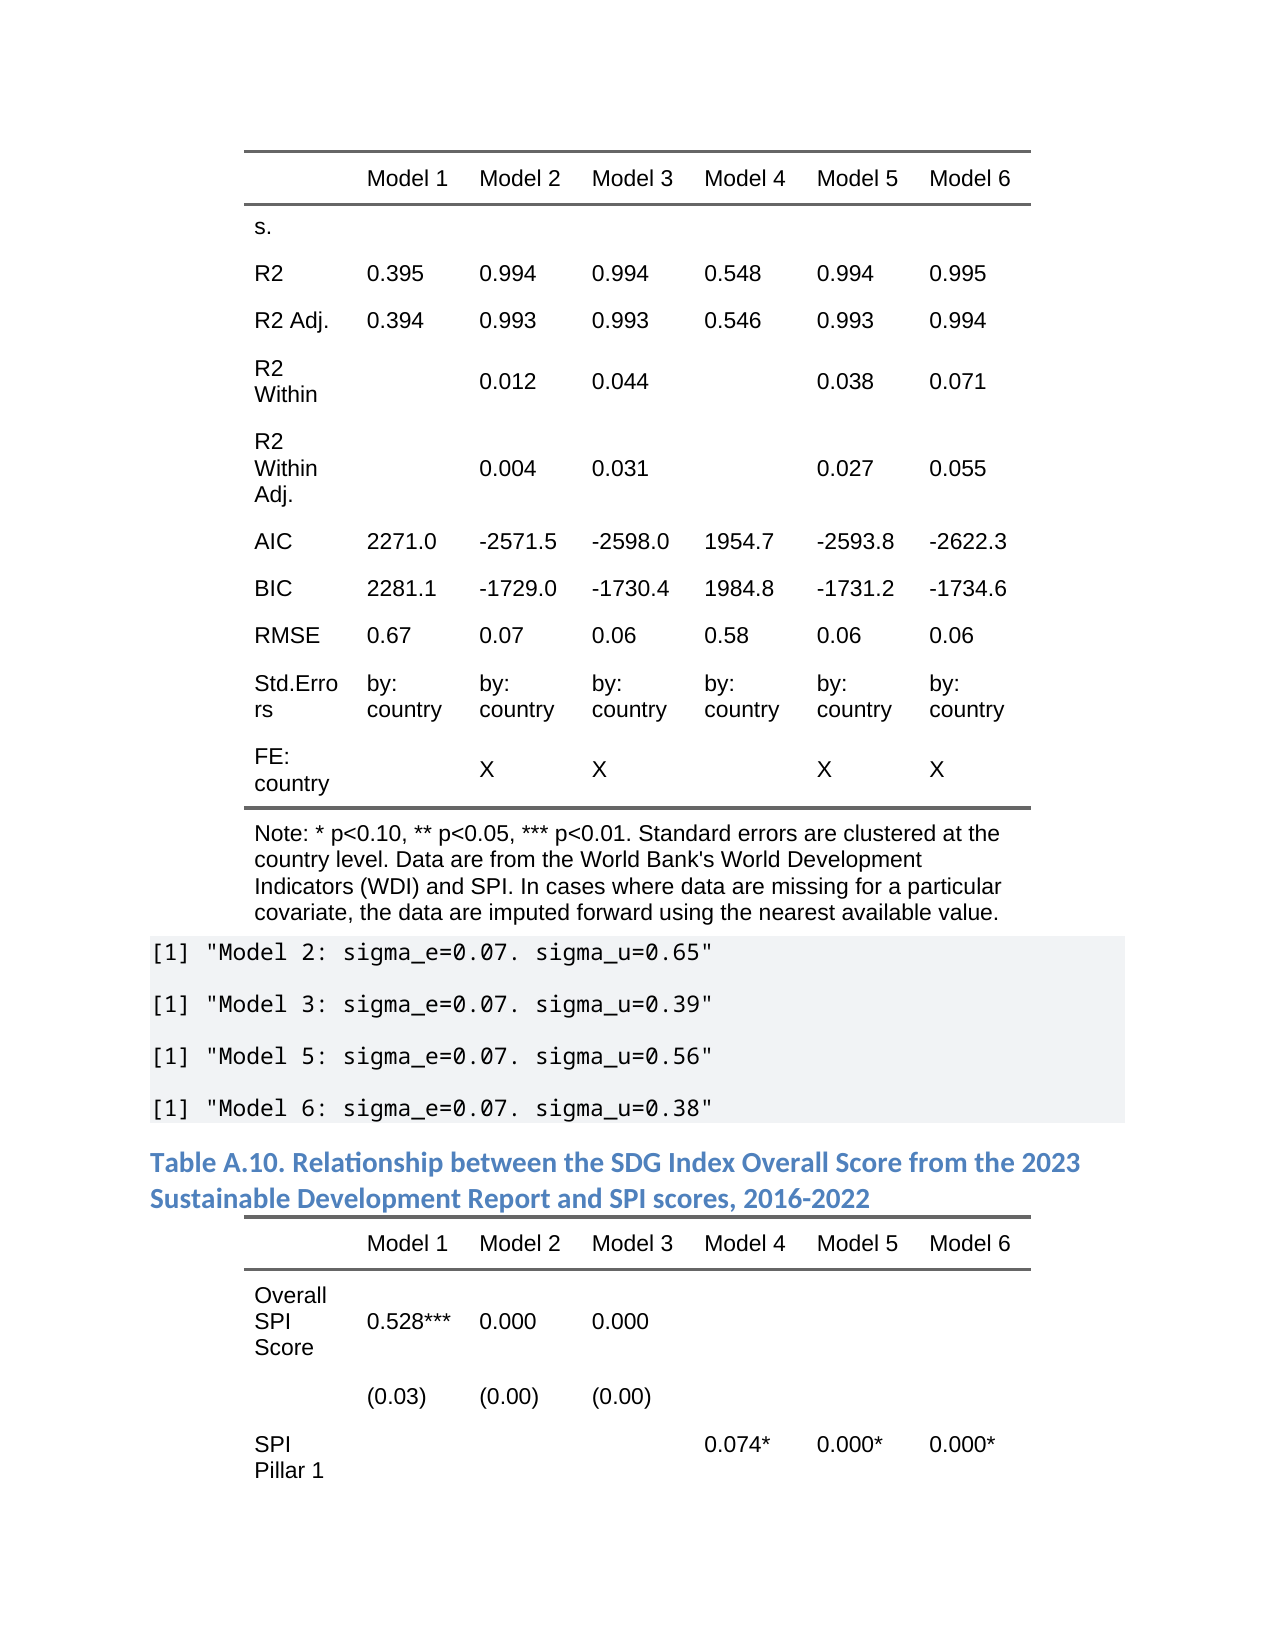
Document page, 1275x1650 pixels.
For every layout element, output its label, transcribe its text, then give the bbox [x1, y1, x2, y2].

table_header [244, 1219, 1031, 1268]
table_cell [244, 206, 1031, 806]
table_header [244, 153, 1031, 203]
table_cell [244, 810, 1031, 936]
text [1] "Model 5: sigma_e=0.07. sigma_u=0.56" [150, 1040, 1125, 1071]
text [1] "Model 3: sigma_e=0.07. sigma_u=0.39" [150, 988, 1125, 1019]
text [1] "Model 2: sigma_e=0.07. sigma_u=0.65" [150, 936, 1125, 967]
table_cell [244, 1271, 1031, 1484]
subtitle Table A.10. Relationship between the SDG Index Overall Score from the 2023 Sustainable Development Report and SPI scores, 2016-2022 [150, 1144, 1125, 1215]
text [1] "Model 6: sigma_e=0.07. sigma_u=0.38" [150, 1092, 1125, 1123]
